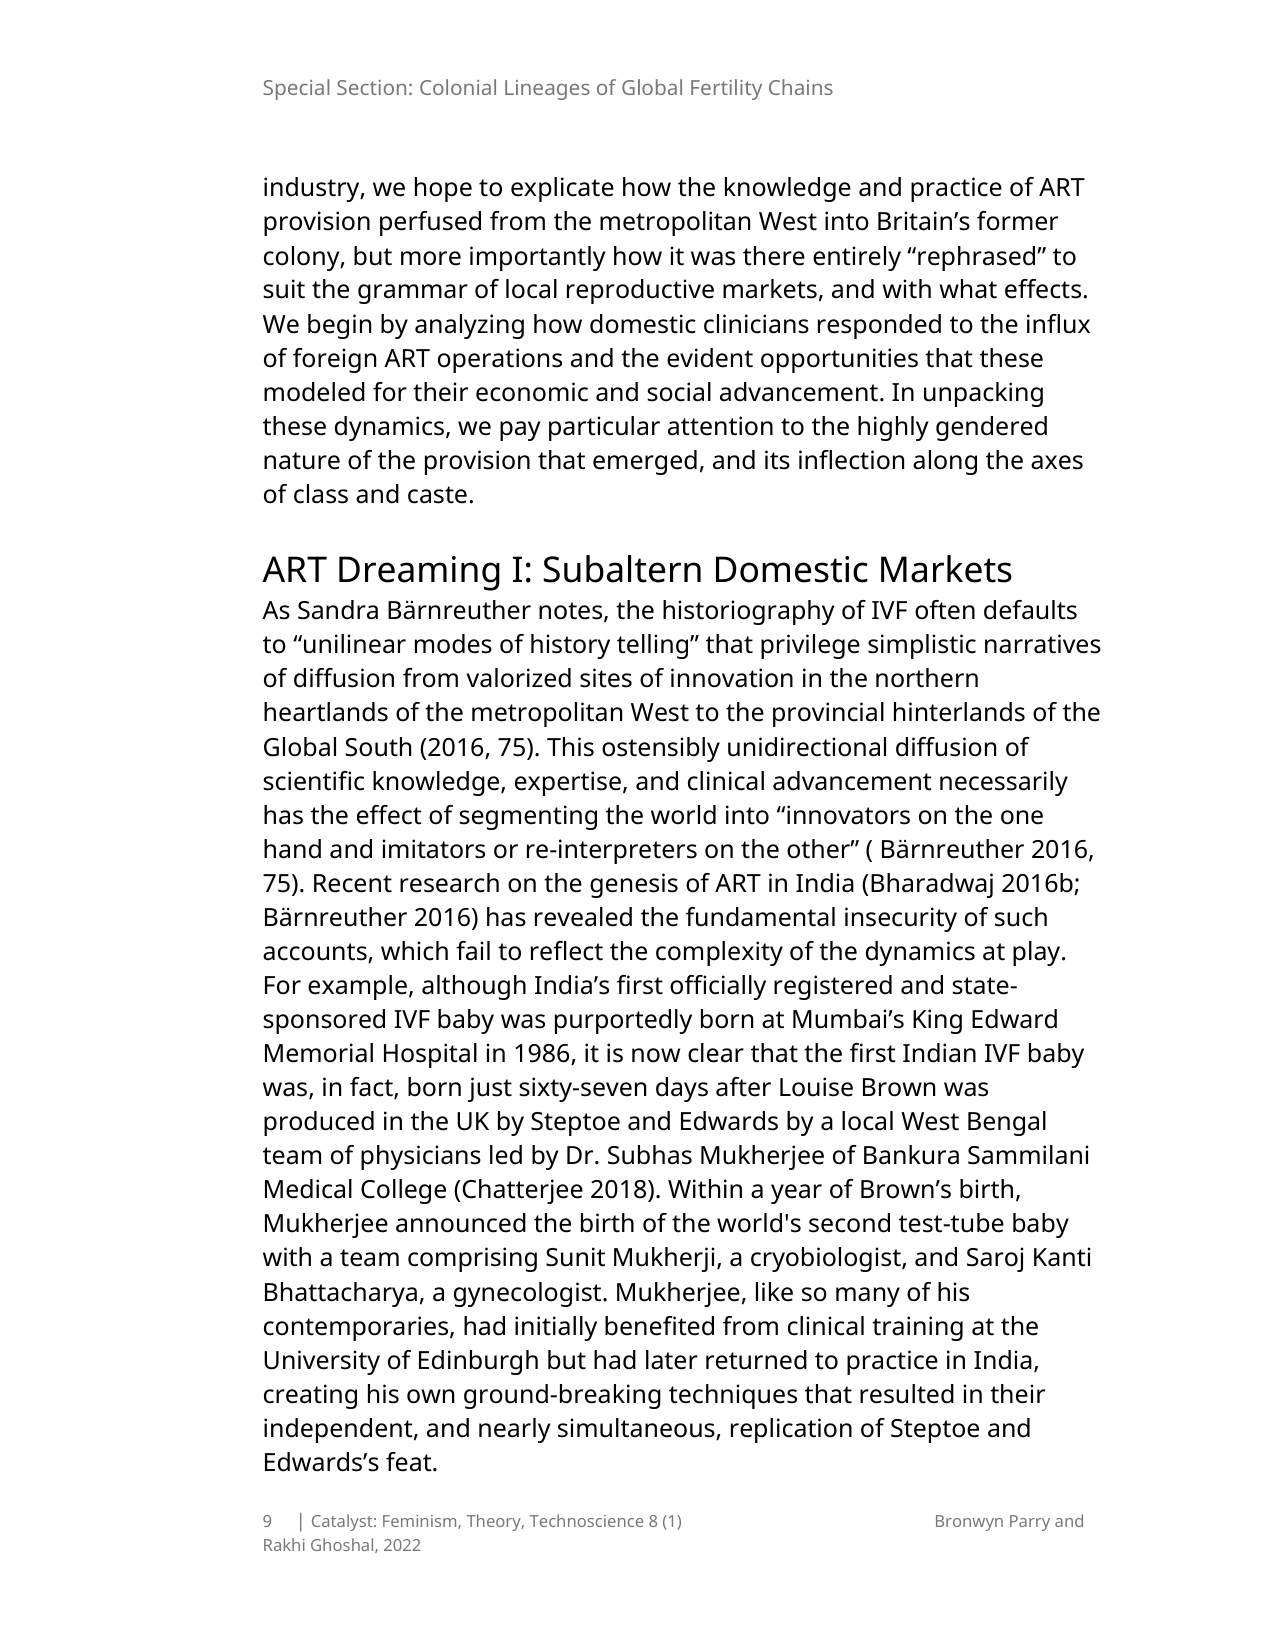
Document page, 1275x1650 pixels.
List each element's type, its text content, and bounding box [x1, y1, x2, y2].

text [262, 170, 1106, 511]
subtitle ART Dreaming I: Subaltern Domestic Markets [262, 545, 1106, 593]
text As Sandra Bärnreuther notes, the historiography of IVF often defaults to “unilinear modes of history telling” that privilege simplistic narratives of diffusion from valorized sites of innovation in the northern heartlands of the metropolitan West to the provincial hinterlands of the Global South (2016, 75). This ostensibly unidirectional diffusion of scientific knowledge, expertise, and clinical advancement necessarily has the effect of segmenting the world into “innovators on the one hand and imitators or re-interpreters on the other” ( Bärnreuther 2016, 75). Recent research on the genesis of ART in India (Bharadwaj 2016b; Bärnreuther 2016) has revealed the fundamental insecurity of such accounts, which fail to reflect the complexity of the dynamics at play. For example, although India’s first officially registered and state-sponsored IVF baby was purportedly born at Mumbai’s King Edward Memorial Hospital in 1986, it is now clear that the first Indian IVF baby was, in fact, born just sixty-seven days after Louise Brown was produced in the UK by Steptoe and Edwards by a local West Bengal team of physicians led by Dr. Subhas Mukherjee of Bankura Sammilani Medical College (Chatterjee 2018). Within a year of Brown’s birth, Mukherjee announced the birth of the world's second test-tube baby with a team comprising Sunit Mukherji, a cryobiologist, and Saroj Kanti Bhattacharya, a gynecologist. Mukherjee, like so many of his contemporaries, had initially benefited from clinical training at the University of Edinburgh but had later returned to practice in India, creating his own ground-breaking techniques that resulted in their independent, and nearly simultaneous, replication of Steptoe and Edwards’s feat. [262, 593, 1106, 1478]
